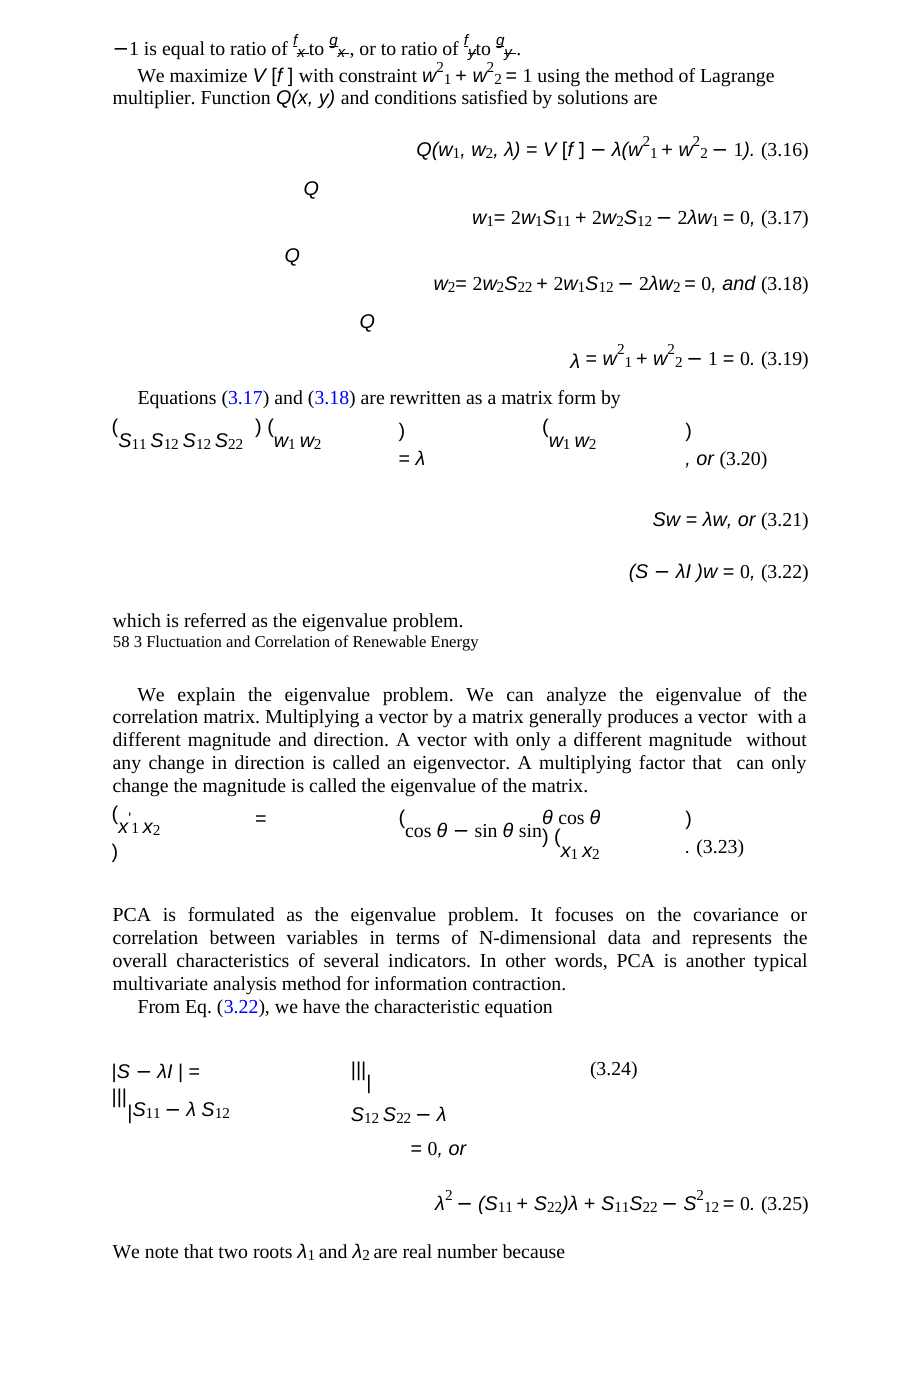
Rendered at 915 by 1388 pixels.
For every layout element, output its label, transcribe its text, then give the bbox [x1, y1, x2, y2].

text Q(w1, w2, λ) = V [f ] − λ(w21 + w22 − 1). (3.16) [111, 132, 808, 162]
text We explain the eigenvalue problem. We can analyze the eigenvalue of the correlation matrix. Multiplying a vector by a matrix generally produces a vector with a different magnitude and direction. A vector with only a different magnitude without any change in direction is called an eigenvector. A multiplying factor that can only change the magnitude is called the eigenvalue of the matrix. [112, 683, 808, 797]
text (S11 S12 S12 S22 [111, 419, 255, 454]
text 58 3 Fluctuation and Correlation of Renewable Energy [113, 632, 829, 651]
text Q [359, 310, 829, 333]
text w2= 2w2S22 + 2w1S12 − 2λw2 = 0, and (3.18) [111, 266, 808, 296]
text Equations (3.17) and (3.18) are rewritten as a matrix form by [137, 386, 829, 409]
text Q [284, 243, 829, 266]
text , or (3.20) [685, 447, 829, 470]
text ) [685, 807, 829, 830]
text w1= 2w1S11 + 2w2S12 − 2λw1 = 0, (3.17) [111, 200, 808, 230]
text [112, 33, 808, 61]
text ) (x1 x2 [542, 829, 685, 864]
text ) [398, 419, 542, 442]
text λ = w21 + w22 − 1 = 0. (3.19) [111, 333, 808, 372]
text (w1 w2 [542, 419, 685, 454]
text S12 S22 − λ [351, 1097, 590, 1127]
text = 0, or [410, 1137, 829, 1160]
text (3.24) [590, 1057, 829, 1080]
text = λ [398, 447, 542, 469]
text ||||S11 − λ S12 [111, 1084, 351, 1124]
text Sw = λw, or (3.21) [111, 508, 808, 531]
text (cos θ − sin θ sin θ cos θ [398, 807, 685, 845]
text (x'1 x2 [111, 807, 255, 840]
text We note that two roots λ1 and λ2 are real number because [112, 1234, 829, 1264]
text ) (w1 w2 [255, 419, 398, 454]
text (S − λI )w = 0, (3.22) [111, 557, 808, 584]
text . (3.23) [685, 834, 829, 857]
text = [255, 807, 398, 830]
text Q [303, 177, 829, 200]
text ) [685, 419, 829, 442]
text From Eq. (3.22), we have the characteristic equation [137, 995, 829, 1018]
text |||| [351, 1057, 590, 1097]
text PCA is formulated as the eigenvalue problem. It focuses on the covariance or correlation between variables in terms of N-dimensional data and represents the overall characteristics of several indicators. In other words, PCA is another typical multivariate analysis method for information contraction. [112, 903, 808, 994]
text which is referred as the eigenvalue problem. [112, 609, 829, 632]
text λ2 − (S11 + S22)λ + S11S22 − S212 = 0. (3.25) [111, 1186, 808, 1216]
text We maximize V [f ] with constraint w21 + w22 = 1 using the method of Lagrange multiplier. Function Q(x, y) and conditions satisfied by solutions are [112, 61, 808, 108]
text |S − λI | = [111, 1057, 351, 1084]
text ) [111, 840, 255, 863]
